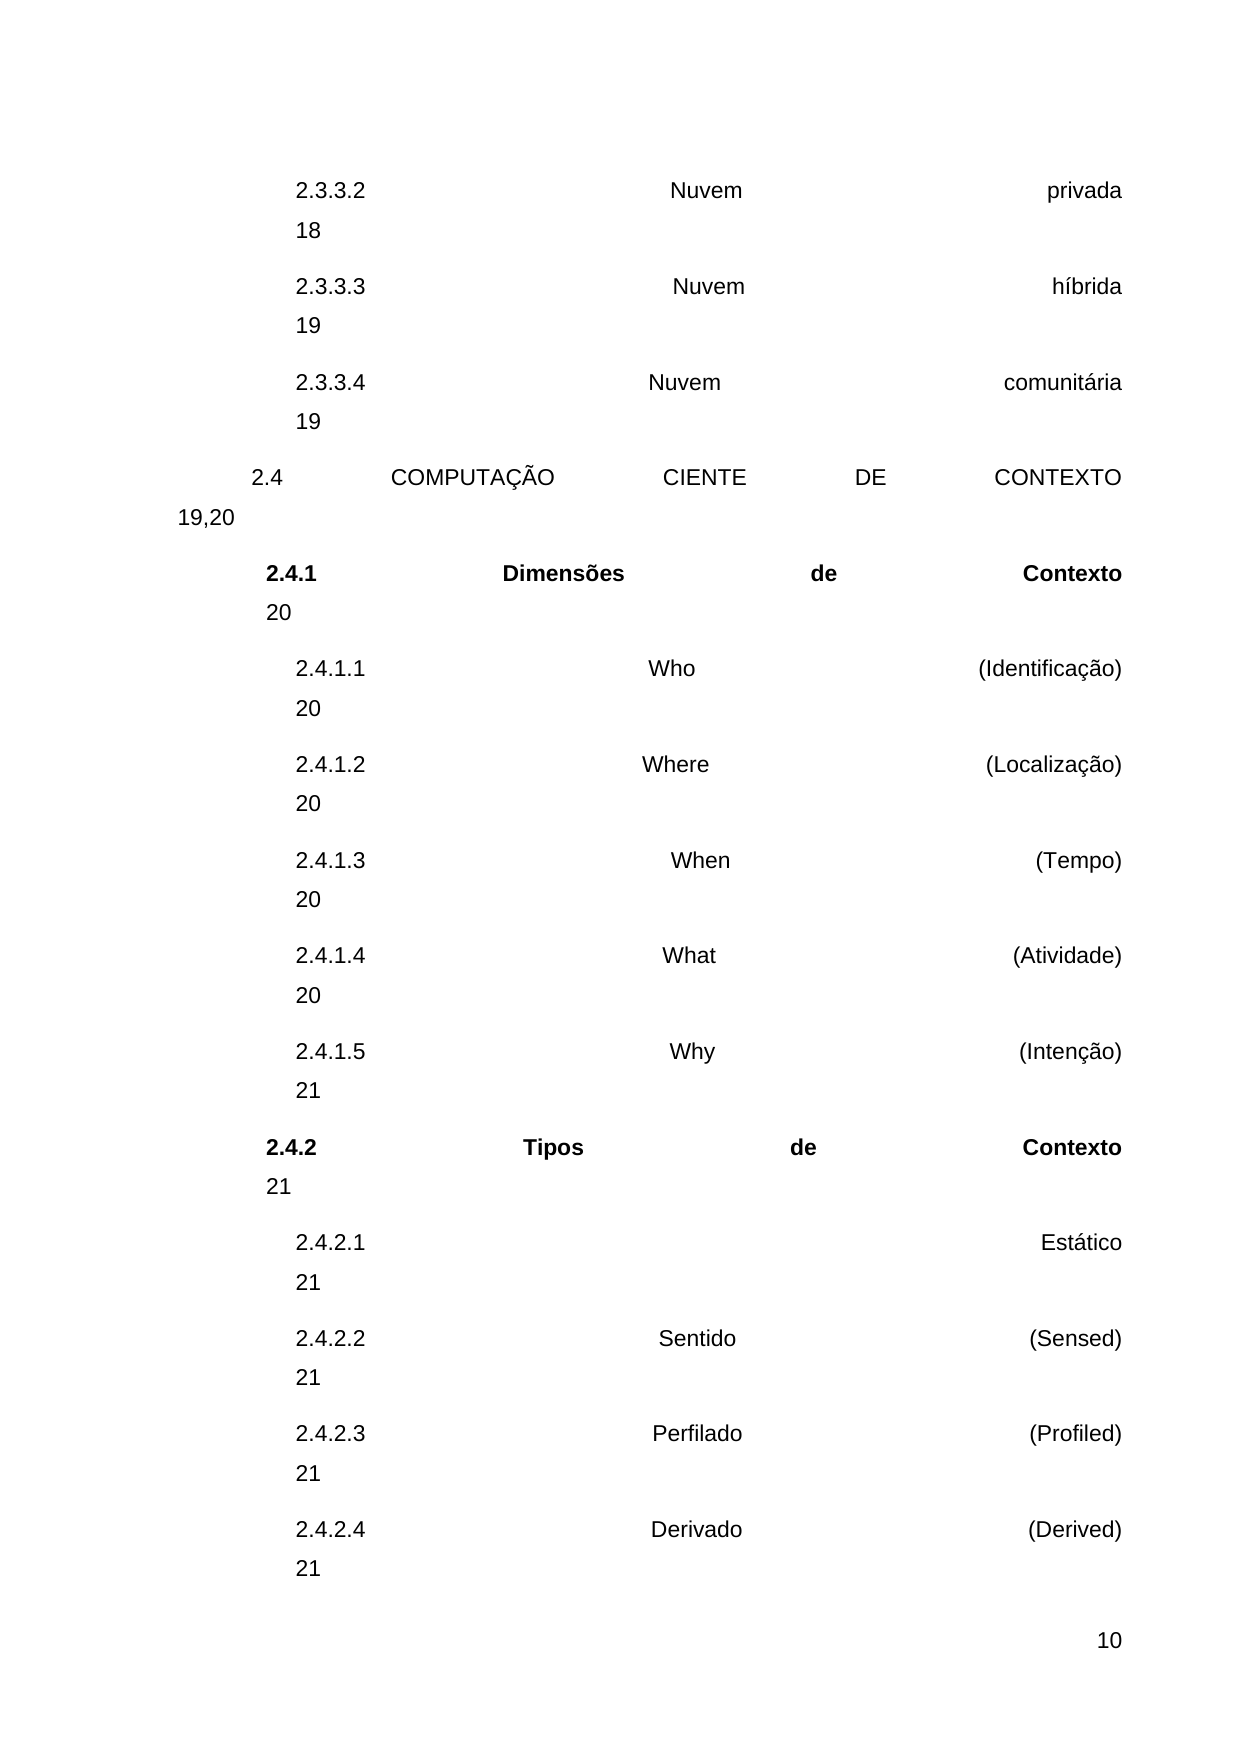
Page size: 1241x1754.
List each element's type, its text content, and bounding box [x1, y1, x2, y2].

text 2.4.2.3 Perfilado (Profiled) 21 [295, 1420, 1122, 1486]
text 2.4.1 Dimensões de Contexto 20 [266, 560, 1122, 626]
text 2.4.1.1 Who (Identificação) 20 [295, 655, 1122, 721]
text 2.3.3.4 Nuvem comunitária 19 [295, 368, 1122, 434]
text 2.4 COMPUTAÇÃO CIENTE DE CONTEXTO 19,20 [177, 464, 1122, 530]
text 2.4.1.2 Where (Localização) 20 [295, 751, 1122, 817]
text 2.4.1.3 When (Tempo) 20 [295, 847, 1122, 912]
text 2.4.1.5 Why (Intenção) 21 [295, 1038, 1122, 1104]
text 2.4.1.4 What (Atividade) 20 [295, 942, 1122, 1008]
text 2.4.2.4 Derivado (Derived) 21 [295, 1516, 1122, 1582]
text 2.3.3.3 Nuvem híbrida 19 [295, 273, 1122, 339]
text 2.3.3.2 Nuvem privada 18 [295, 177, 1122, 243]
text 2.4.2.2 Sentido (Sensed) 21 [295, 1325, 1122, 1391]
text 2.4.2.1 Estático 21 [295, 1229, 1122, 1295]
text 2.4.2 Tipos de Contexto 21 [266, 1133, 1122, 1199]
